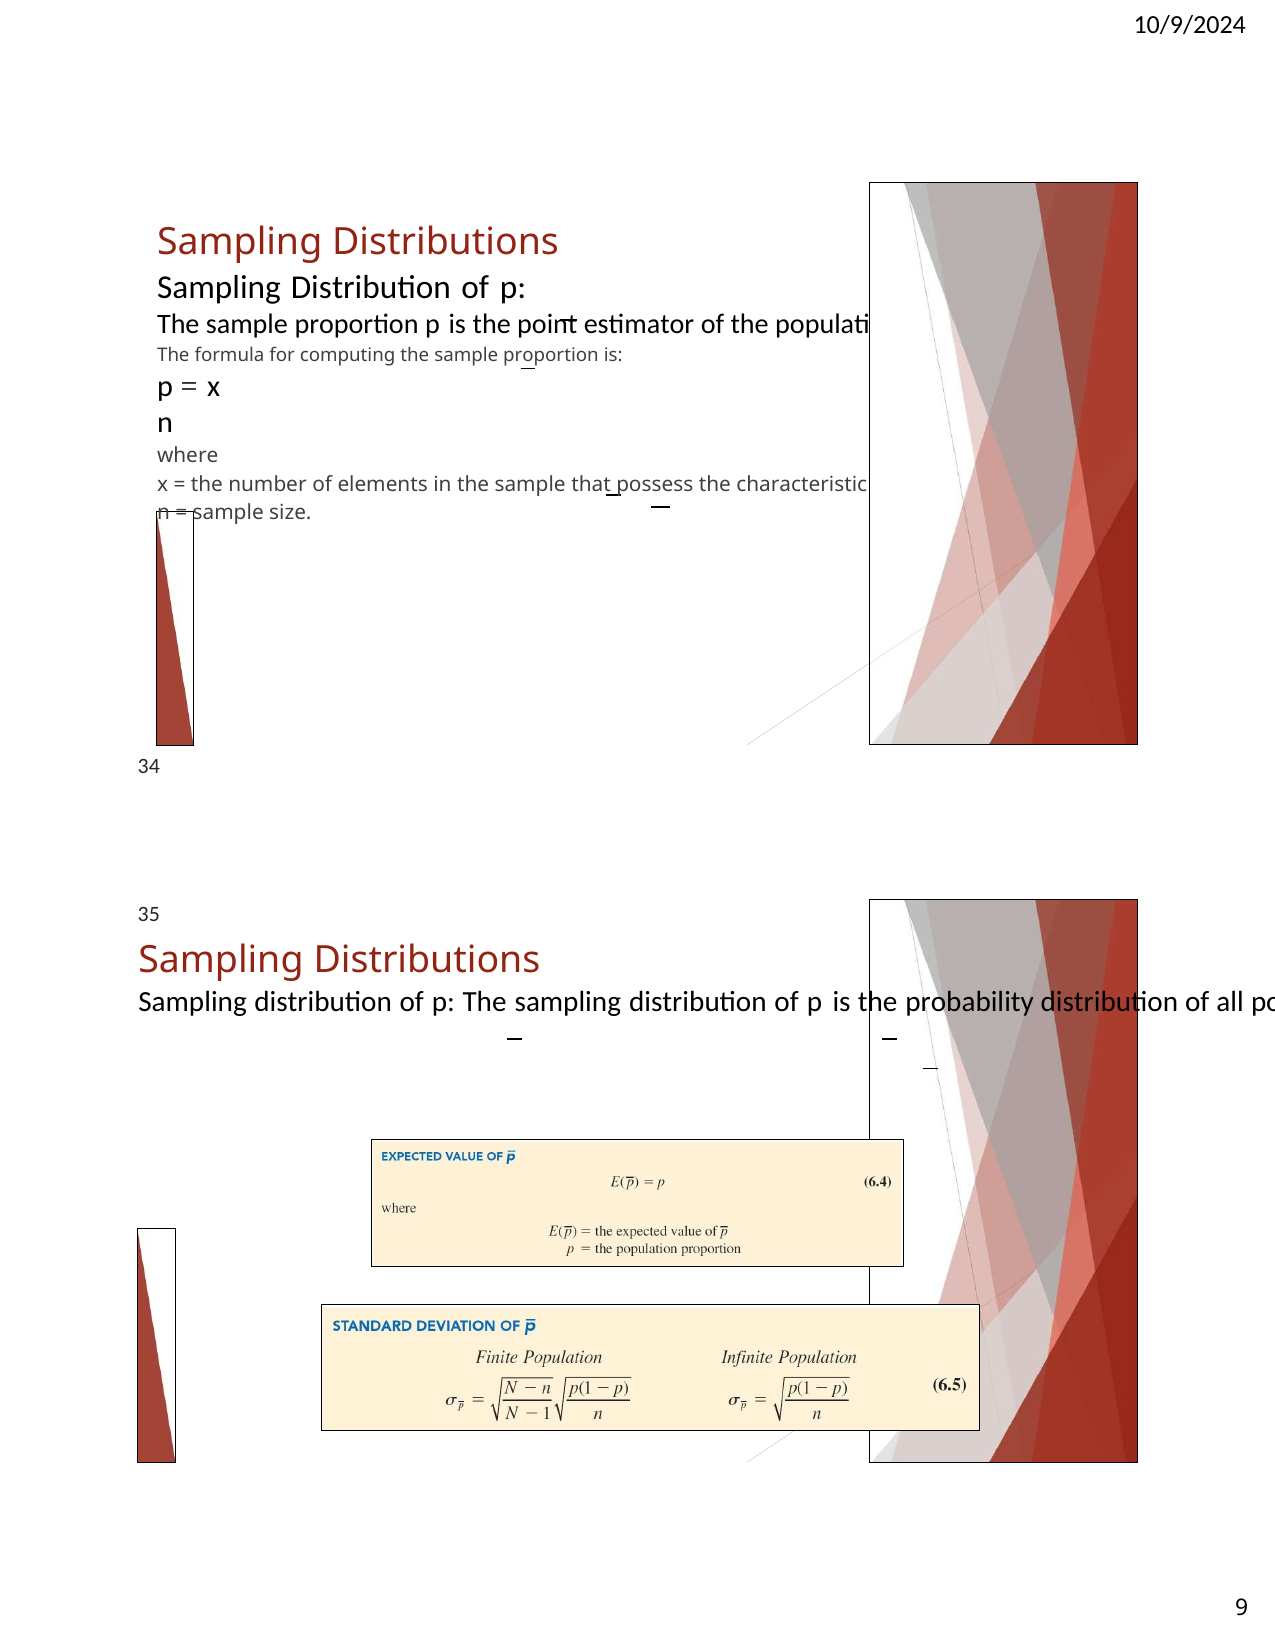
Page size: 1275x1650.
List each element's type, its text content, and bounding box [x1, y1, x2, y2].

picture [157, 512, 193, 745]
picture [138, 1229, 175, 1462]
picture [870, 183, 1137, 744]
picture [322, 1305, 979, 1430]
text 34 [137, 753, 1150, 779]
text 35 [137, 900, 1150, 927]
picture [372, 1140, 903, 1266]
picture [870, 927, 1137, 1462]
